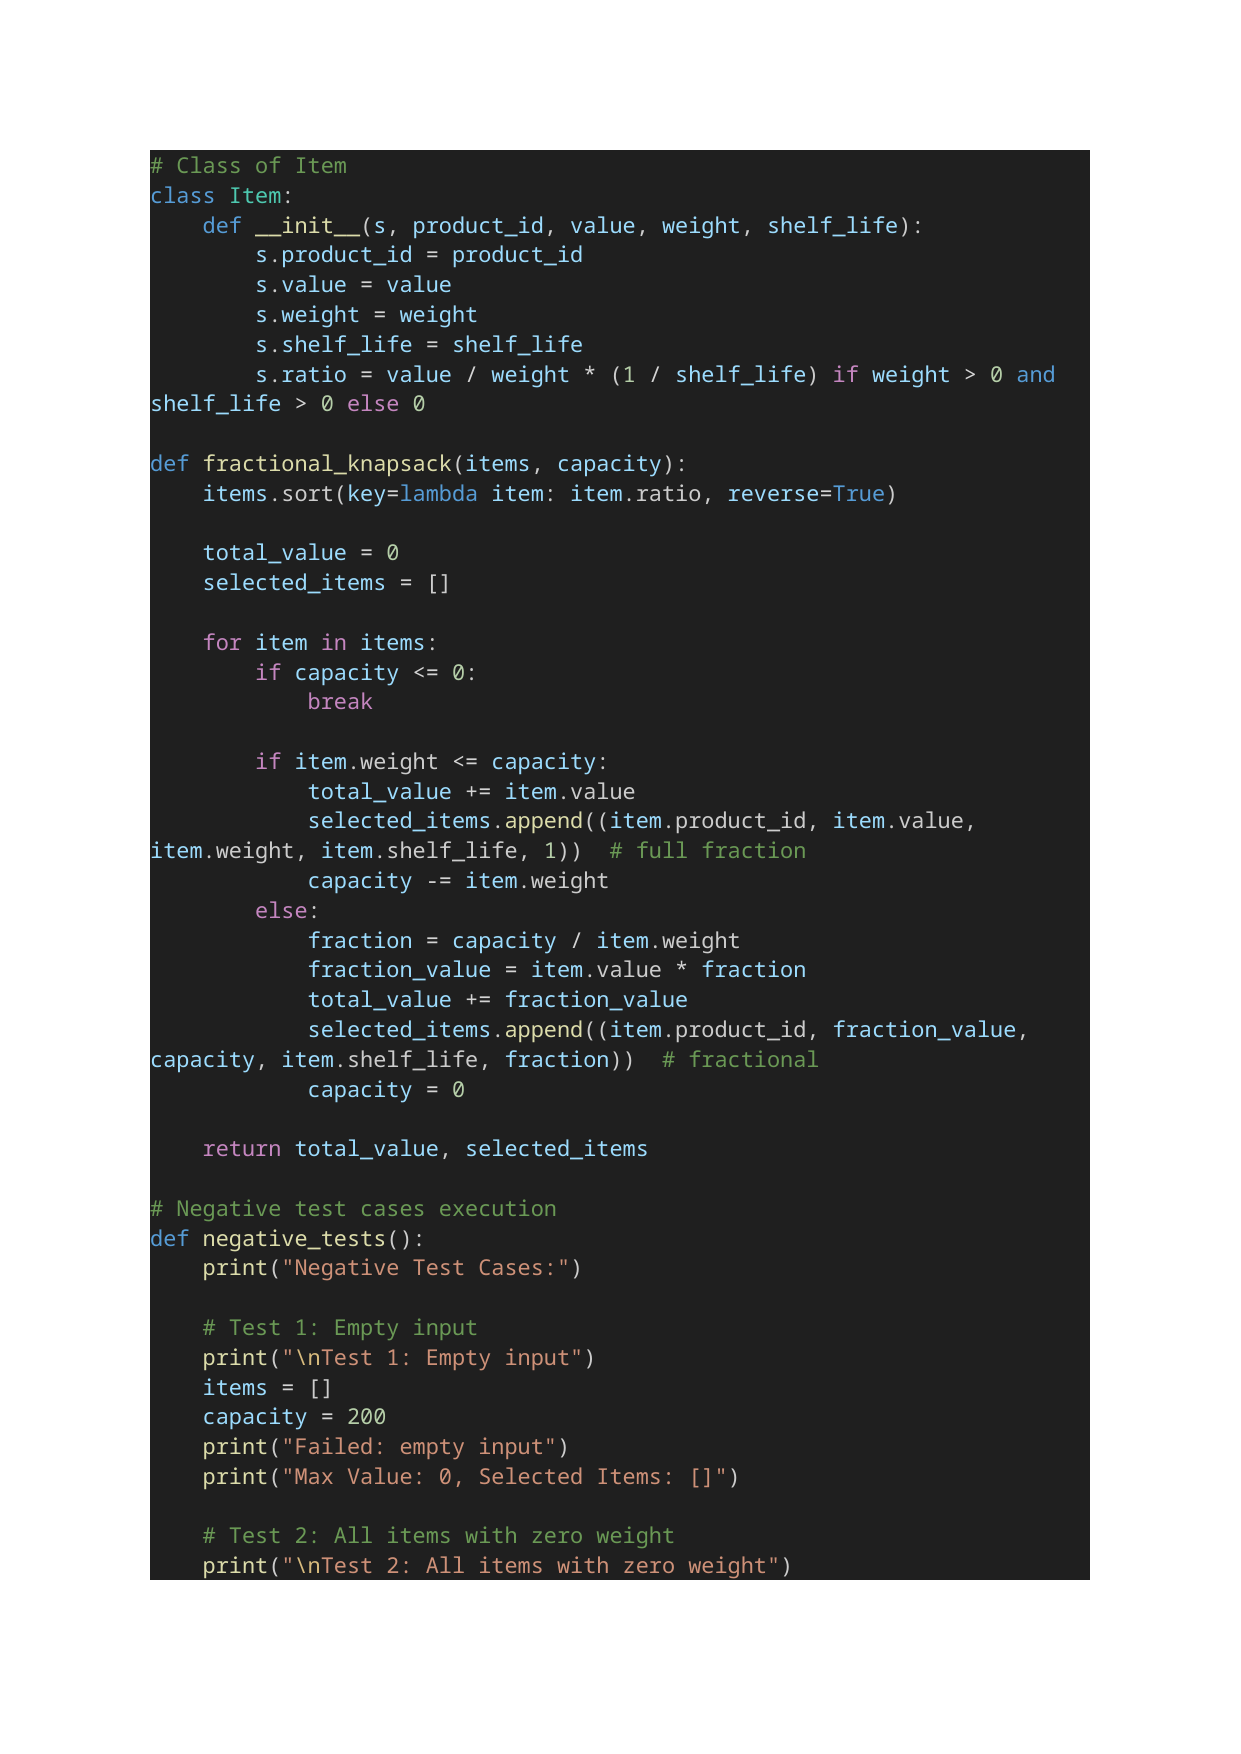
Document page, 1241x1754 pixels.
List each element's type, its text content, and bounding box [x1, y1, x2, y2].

text s.product_id = product_id [150, 239, 1090, 269]
text capacity -= item.weight [150, 865, 1090, 895]
text selected_items.append((item.product_id, item.value, item.weight, item.shelf_life, 1)) # full fraction [150, 805, 1090, 865]
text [150, 1461, 1090, 1491]
text print("Negative Test Cases:") [150, 1252, 1090, 1282]
text s.ratio = value / weight * (1 / shelf_life) if weight > 0 and shelf_life > 0 else 0 [150, 358, 1090, 418]
text print("\nTest 1: Empty input") [150, 1342, 1090, 1371]
text items.sort(key=lambda item: item.ratio, reverse=True) [150, 478, 1090, 507]
text total_value += fraction_value [150, 984, 1090, 1014]
text total_value += item.value [150, 776, 1090, 805]
text total_value = 0 [150, 537, 1090, 567]
text s.value = value [150, 269, 1090, 299]
text capacity = 0 [150, 1073, 1090, 1103]
text # Class of Item [150, 150, 1090, 180]
text selected_items.append((item.product_id, fraction_value, capacity, item.shelf_life, fraction)) # fractional [150, 1014, 1090, 1073]
text items = [] [150, 1371, 1090, 1401]
text # Negative test cases execution [150, 1193, 1090, 1222]
text selected_items = [] [150, 567, 1090, 597]
text def __init__(s, product_id, value, weight, shelf_life): [150, 209, 1090, 239]
text else: [150, 895, 1090, 924]
text return total_value, selected_items [150, 1133, 1090, 1163]
text capacity = 200 [150, 1401, 1090, 1431]
text print("Failed: empty input") [150, 1431, 1090, 1461]
text s.weight = weight [150, 299, 1090, 329]
text break [150, 686, 1090, 716]
text def negative_tests(): [150, 1222, 1090, 1252]
text fraction = capacity / item.weight [150, 924, 1090, 954]
text if item.weight <= capacity: [150, 746, 1090, 776]
text # Test 1: Empty input [150, 1312, 1090, 1342]
text def fractional_knapsack(items, capacity): [150, 448, 1090, 478]
text print("\nTest 2: All items with zero weight") [150, 1550, 1090, 1580]
text # Test 2: All items with zero weight [150, 1520, 1090, 1550]
text fraction_value = item.value * fraction [150, 954, 1090, 984]
text for item in items: [150, 627, 1090, 656]
text s.shelf_life = shelf_life [150, 329, 1090, 358]
text if capacity <= 0: [150, 656, 1090, 686]
text class Item: [150, 180, 1090, 209]
